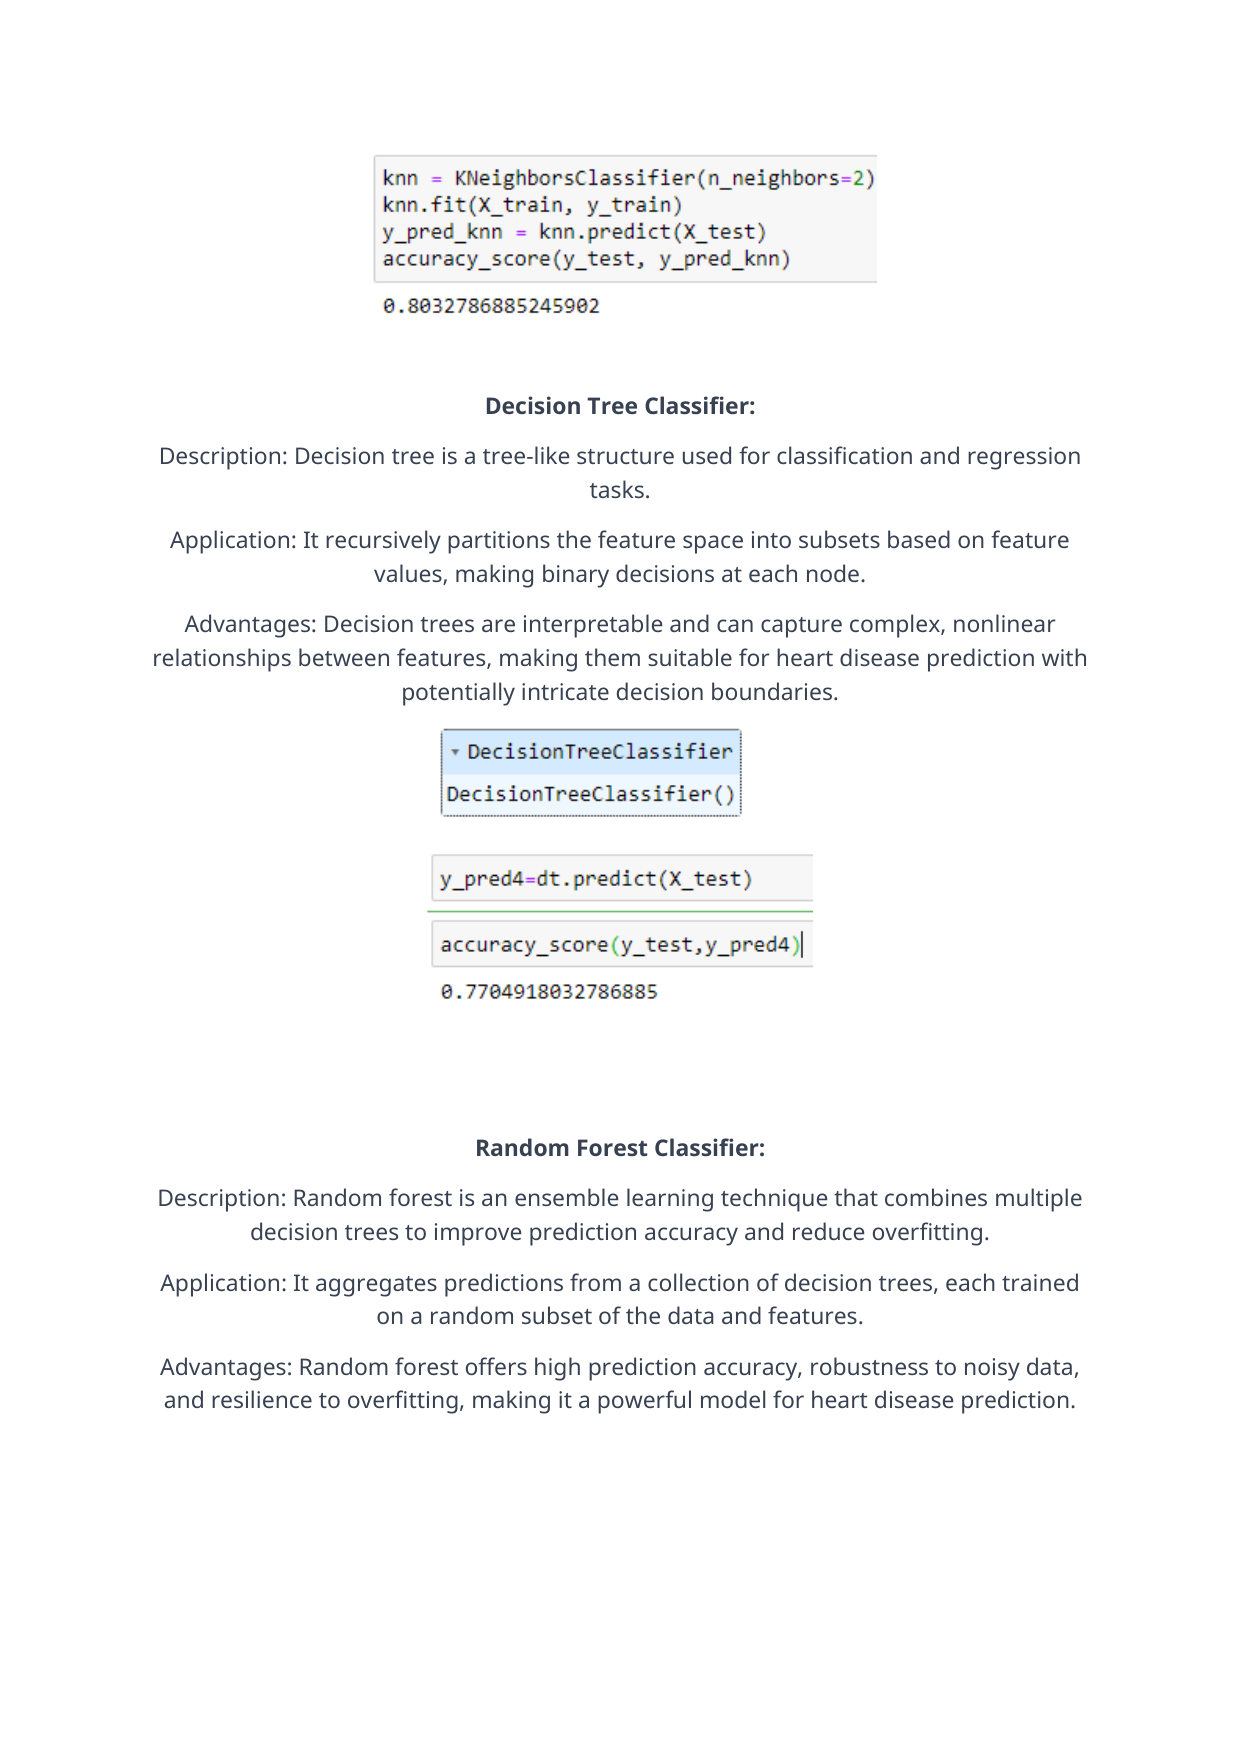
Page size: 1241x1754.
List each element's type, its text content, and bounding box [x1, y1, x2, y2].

text Random Forest Classifier: [150, 1132, 1090, 1163]
picture [427, 726, 814, 1013]
text Advantages: Random forest offers high prediction accuracy, robustness to noisy data, and resilience to overfitting, making it a powerful model for heart disease prediction. [150, 1351, 1090, 1416]
text Description: Random forest is an ensemble learning technique that combines multiple decision trees to improve prediction accuracy and reduce overfitting. [150, 1182, 1090, 1247]
text Decision Tree Classifier: [150, 389, 1090, 421]
picture [363, 150, 878, 321]
text Advantages: Decision trees are interpretable and can capture complex, nonlinear relationships between features, making them suitable for heart disease prediction with potentially intricate decision boundaries. [150, 608, 1090, 707]
text Application: It aggregates predictions from a collection of decision trees, each trained on a random subset of the data and features. [150, 1267, 1090, 1332]
text Description: Decision tree is a tree-like structure used for classification and regression tasks. [150, 440, 1090, 505]
text Application: It recursively partitions the feature space into subsets based on feature values, making binary decisions at each node. [150, 524, 1090, 589]
